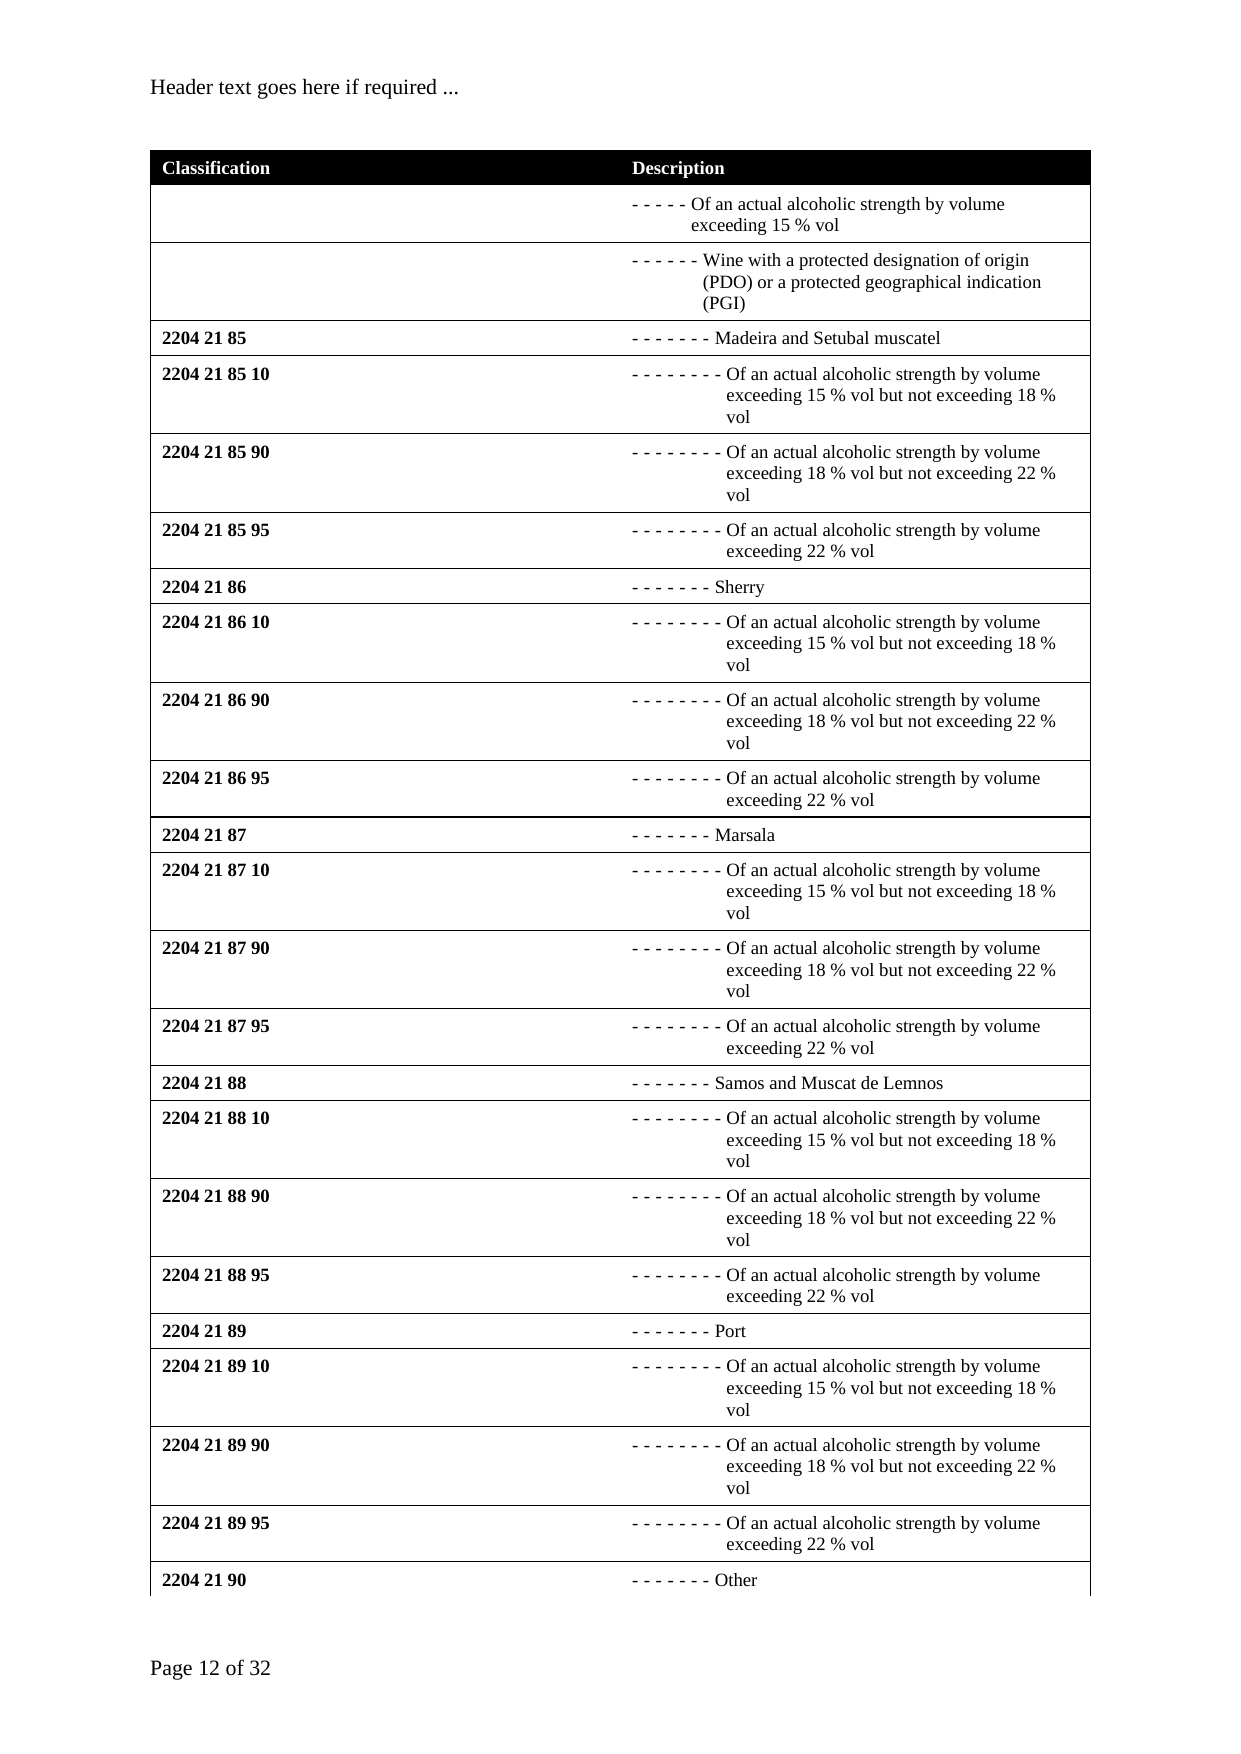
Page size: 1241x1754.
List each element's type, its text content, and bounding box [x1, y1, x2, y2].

table_cell - - - - - - - - Of an actual alcoholic strength by volume exceeding 15 % vol but not exceeding 18 % vol [621, 1349, 1090, 1426]
table_cell [151, 185, 621, 242]
table_cell - - - - - - - - Of an actual alcoholic strength by volume exceeding 22 % vol [621, 513, 1090, 568]
table_cell - - - - - - - - Of an actual alcoholic strength by volume exceeding 15 % vol but not exceeding 18 % vol [621, 604, 1090, 682]
table_cell 2204 21 86 10 [151, 604, 621, 682]
table_cell - - - - - - - Marsala [621, 818, 1090, 852]
table_cell - - - - - - - - Of an actual alcoholic strength by volume exceeding 15 % vol but not exceeding 18 % vol [621, 853, 1090, 930]
table_cell 2204 21 87 95 [151, 1009, 621, 1065]
table_cell - - - - - - - - Of an actual alcoholic strength by volume exceeding 18 % vol but not exceeding 22 % vol [621, 931, 1090, 1008]
table_cell 2204 21 89 [151, 1314, 621, 1348]
table_cell 2204 21 87 10 [151, 853, 621, 930]
table_cell - - - - - - Wine with a protected designation of origin (PDO) or a protected geographical indication (PGI) [621, 243, 1090, 320]
table_cell 2204 21 86 95 [151, 761, 621, 816]
table_cell - - - - - - - - Of an actual alcoholic strength by volume exceeding 18 % vol but not exceeding 22 % vol [621, 683, 1090, 760]
table_cell 2204 21 85 [151, 321, 621, 355]
table_cell - - - - - - - - Of an actual alcoholic strength by volume exceeding 22 % vol [621, 761, 1090, 816]
table_cell 2204 21 86 90 [151, 683, 621, 760]
table_cell - - - - - - - Other [621, 1562, 1090, 1596]
table_cell - - - - - - - Sherry [621, 569, 1090, 603]
table_cell 2204 21 85 90 [151, 434, 621, 512]
table_cell 2204 21 88 10 [151, 1101, 621, 1178]
table_cell - - - - - - - - Of an actual alcoholic strength by volume exceeding 18 % vol but not exceeding 22 % vol [621, 434, 1090, 512]
table_cell [151, 243, 621, 320]
table_cell - - - - - - - - Of an actual alcoholic strength by volume exceeding 18 % vol but not exceeding 22 % vol [621, 1179, 1090, 1256]
table_cell 2204 21 88 90 [151, 1179, 621, 1256]
table_cell 2204 21 90 [151, 1562, 621, 1596]
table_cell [621, 1427, 1090, 1504]
table_cell 2204 21 87 [151, 818, 621, 852]
table_cell 2204 21 85 10 [151, 356, 621, 433]
table_cell - - - - - Of an actual alcoholic strength by volume exceeding 15 % vol [621, 185, 1090, 242]
table_cell 2204 21 89 95 [151, 1506, 621, 1561]
table_cell - - - - - - - Port [621, 1314, 1090, 1348]
table_cell - - - - - - - - Of an actual alcoholic strength by volume exceeding 22 % vol [621, 1506, 1090, 1561]
table_cell - - - - - - - - Of an actual alcoholic strength by volume exceeding 22 % vol [621, 1009, 1090, 1065]
table_cell 2204 21 89 10 [151, 1349, 621, 1426]
table_cell - - - - - - - Samos and Muscat de Lemnos [621, 1066, 1090, 1100]
table_cell - - - - - - - - Of an actual alcoholic strength by volume exceeding 15 % vol but not exceeding 18 % vol [621, 356, 1090, 433]
table_cell - - - - - - - Madeira and Setubal muscatel [621, 321, 1090, 355]
table_cell 2204 21 88 95 [151, 1257, 621, 1313]
table_cell 2204 21 88 [151, 1066, 621, 1100]
table_header Classification [151, 151, 621, 185]
table_header Description [621, 151, 1090, 185]
table_cell 2204 21 89 90 [151, 1427, 621, 1504]
table_cell 2204 21 85 95 [151, 513, 621, 568]
table_cell 2204 21 86 [151, 569, 621, 603]
table_cell - - - - - - - - Of an actual alcoholic strength by volume exceeding 15 % vol but not exceeding 18 % vol [621, 1101, 1090, 1178]
table_cell 2204 21 87 90 [151, 931, 621, 1008]
table_cell - - - - - - - - Of an actual alcoholic strength by volume exceeding 22 % vol [621, 1257, 1090, 1313]
